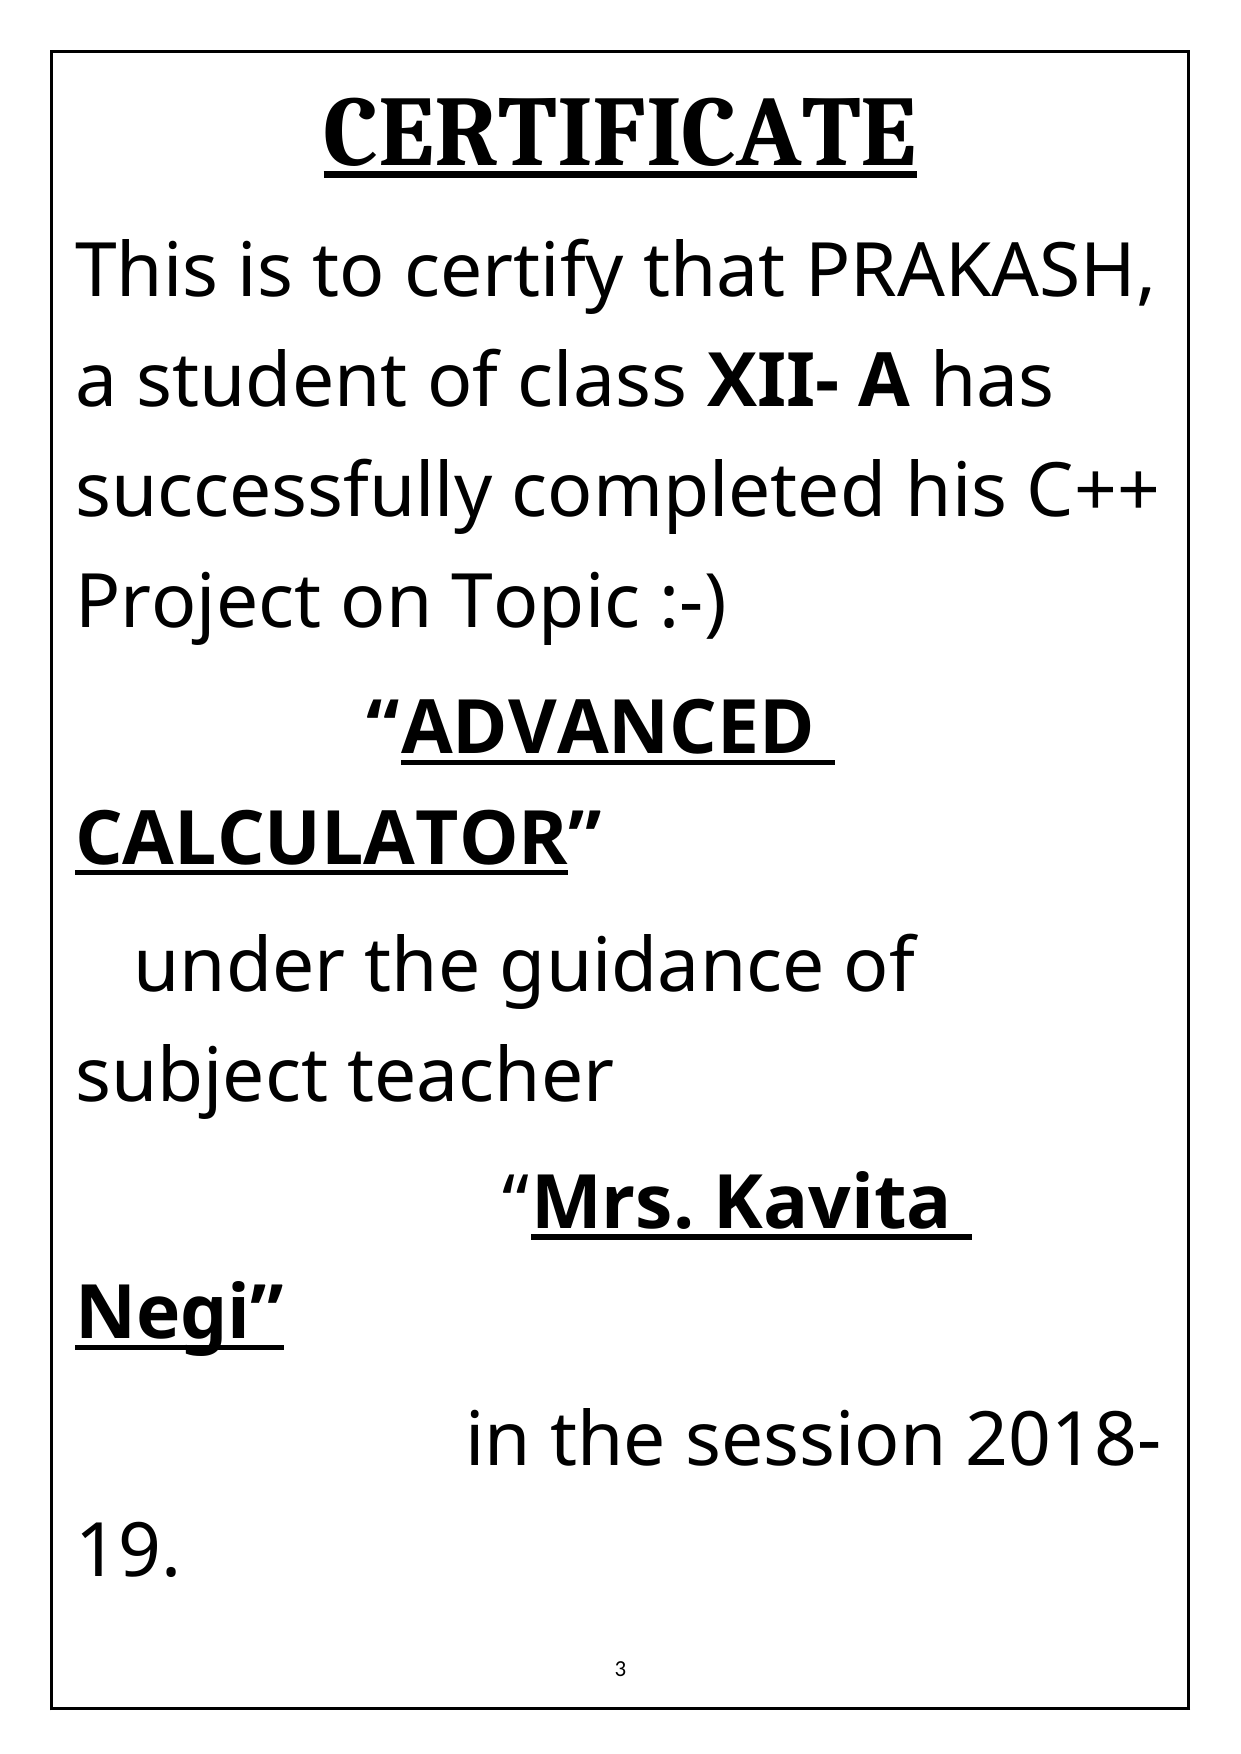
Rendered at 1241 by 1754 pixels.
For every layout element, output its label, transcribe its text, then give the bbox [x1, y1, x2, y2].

text under the guidance of subject teacher [75, 911, 1165, 1123]
text CERTIFICATE [75, 75, 1165, 190]
text “ADVANCED CALCULATOR” [75, 674, 1165, 886]
text “Mrs. Kavita Negi” [75, 1148, 1165, 1361]
text This is to certify that PRAKASH, a student of class XII- A has successfully completed his C++ Project on Topic :-) [75, 216, 1165, 649]
text in the session 2018-19. [75, 1386, 1165, 1598]
